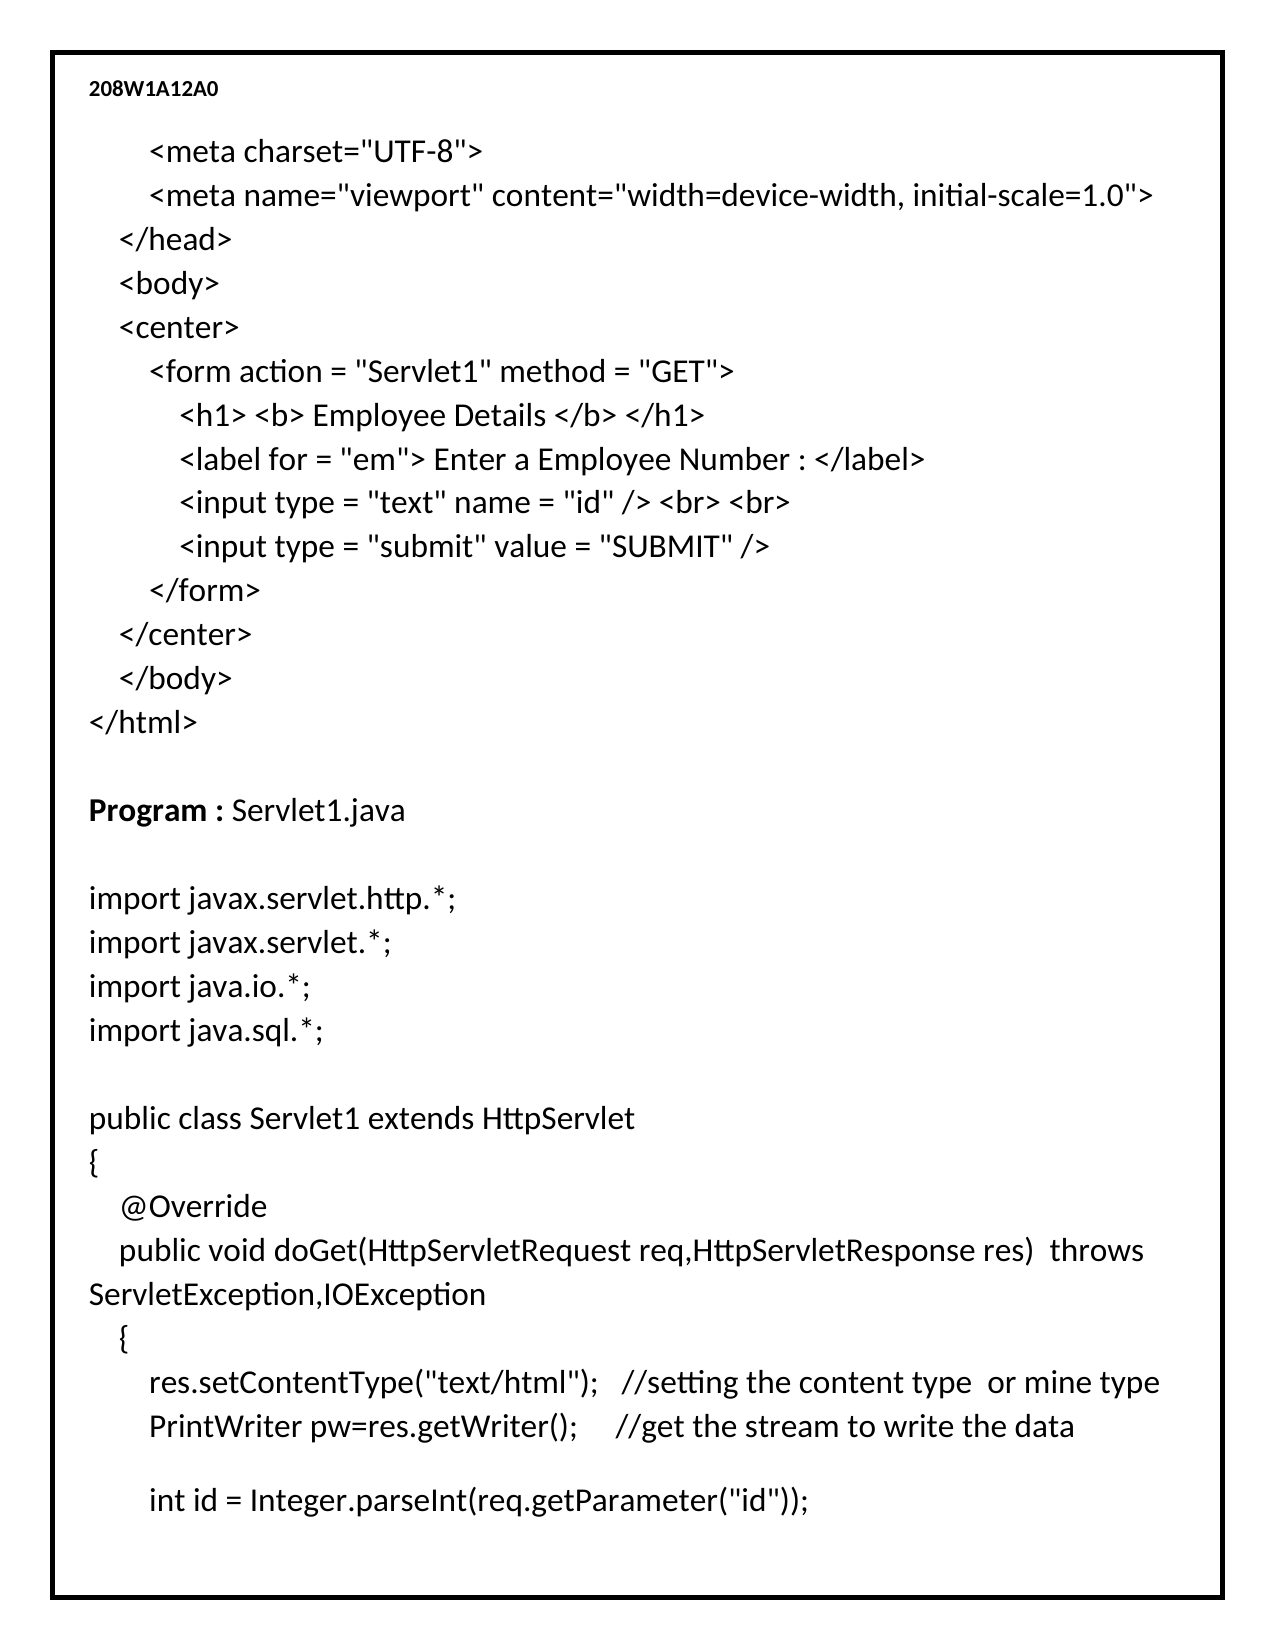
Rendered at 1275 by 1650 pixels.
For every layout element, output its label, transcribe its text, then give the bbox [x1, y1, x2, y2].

list @Override [89, 1185, 1186, 1226]
list <meta charset="UTF-8"> [89, 130, 1186, 171]
list </html> [89, 701, 1186, 742]
list import java.io.*; [89, 965, 1186, 1006]
list { [89, 1317, 1186, 1357]
list { [89, 1141, 1186, 1182]
list </form> [89, 569, 1186, 610]
list import java.sql.*; [89, 1009, 1186, 1050]
list PrintWriter pw=res.getWriter(); //get the stream to write the data [89, 1405, 1186, 1445]
list </center> [89, 613, 1186, 654]
list public class Servlet1 extends HttpServlet [89, 1097, 1186, 1138]
list <h1> <b> Employee Details </b> </h1> [89, 394, 1186, 434]
list <meta name="viewport" content="width=device-width, initial-scale=1.0"> [89, 174, 1186, 214]
list res.setContentType("text/html"); //setting the content type or mine type [89, 1361, 1186, 1401]
list <label for = "em"> Enter a Employee Number : </label> [89, 438, 1186, 478]
list import javax.servlet.*; [89, 921, 1186, 962]
list <input type = "submit" value = "SUBMIT" /> [89, 526, 1186, 566]
list </body> [89, 657, 1186, 698]
list Program : Servlet1.java [89, 789, 1186, 830]
list <form action = "Servlet1" method = "GET"> [89, 350, 1186, 390]
list </head> [89, 218, 1186, 258]
list <input type = "text" name = "id" /> <br> <br> [89, 482, 1186, 522]
list import javax.servlet.http.*; [89, 877, 1186, 918]
list int id = Integer.parseInt(req.getParameter("id")); [89, 1479, 1186, 1519]
list public void doGet(HttpServletRequest req,HttpServletResponse res) throws ServletException,IOException [89, 1229, 1186, 1313]
list <center> [89, 306, 1186, 346]
list <body> [89, 262, 1186, 302]
